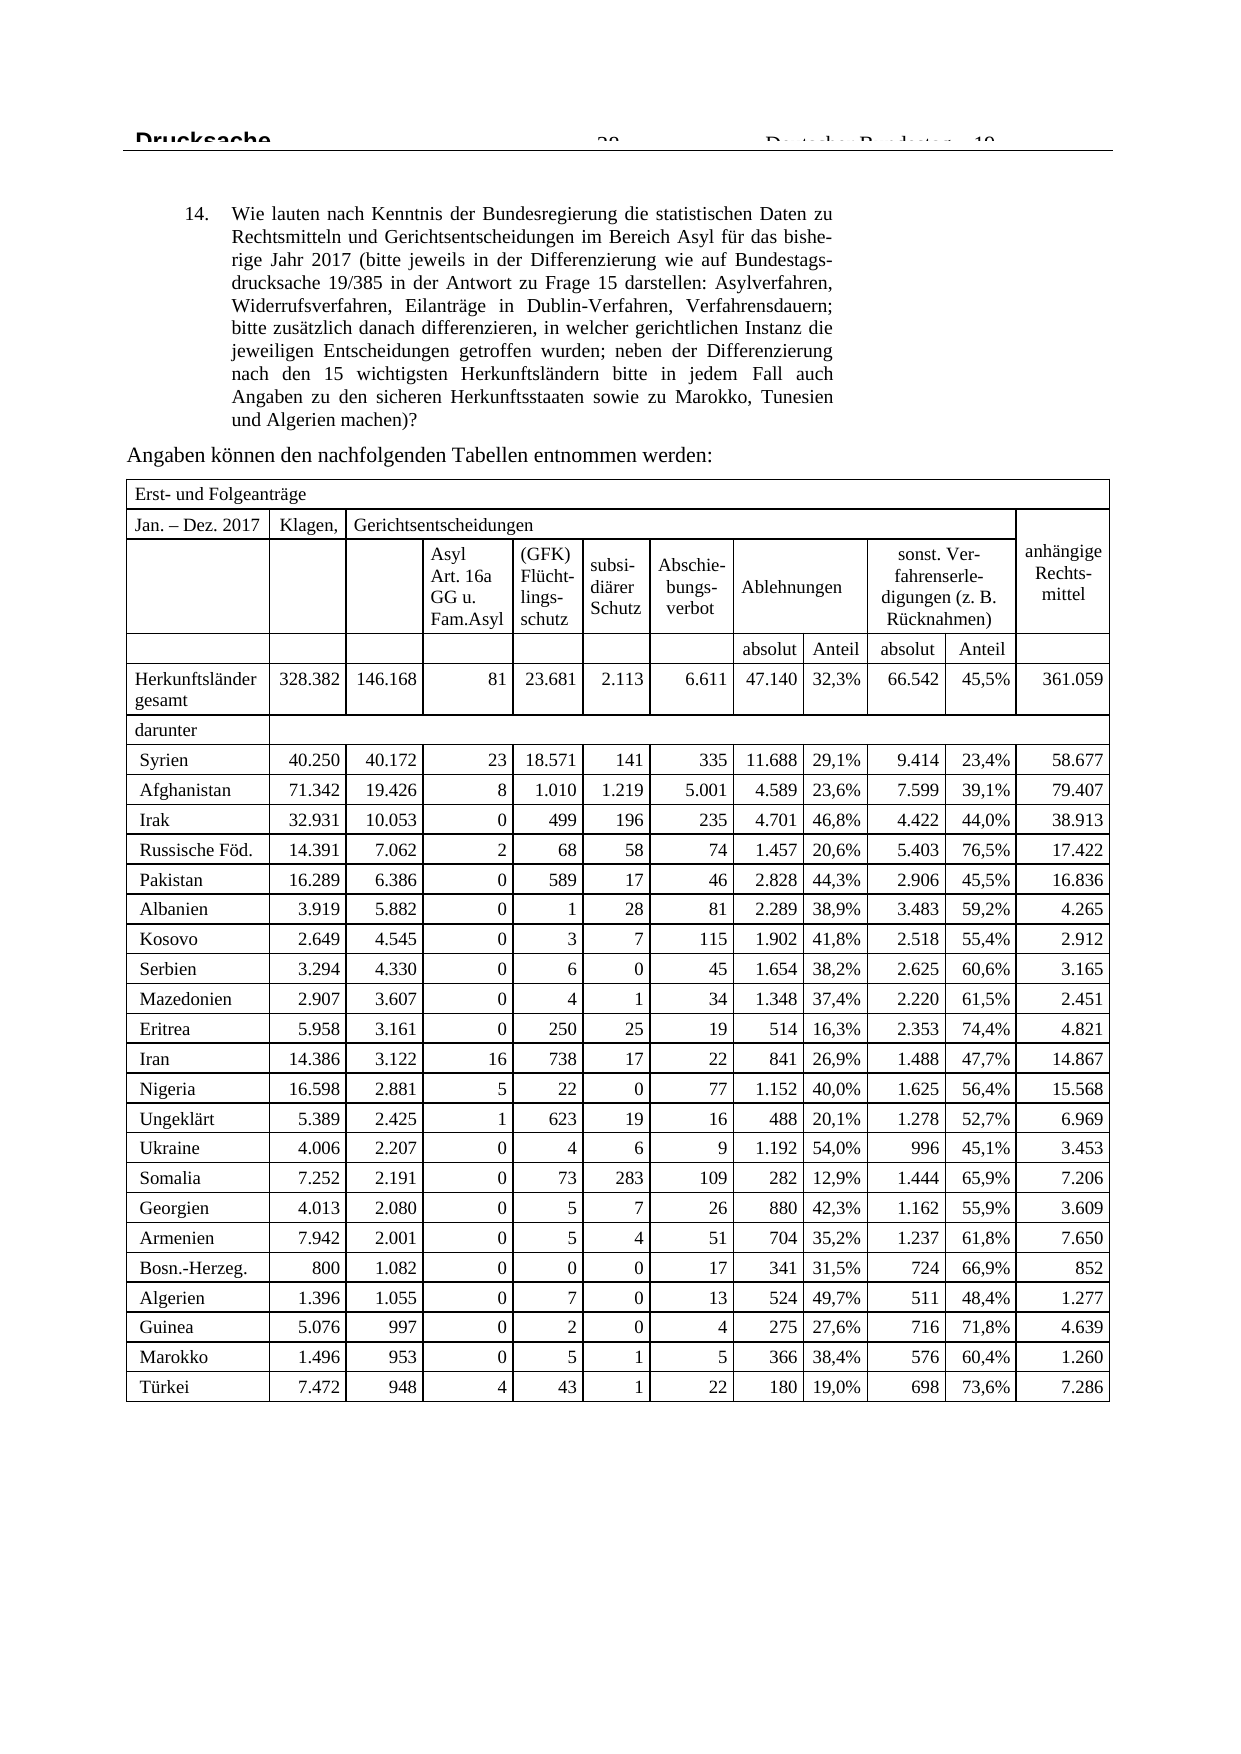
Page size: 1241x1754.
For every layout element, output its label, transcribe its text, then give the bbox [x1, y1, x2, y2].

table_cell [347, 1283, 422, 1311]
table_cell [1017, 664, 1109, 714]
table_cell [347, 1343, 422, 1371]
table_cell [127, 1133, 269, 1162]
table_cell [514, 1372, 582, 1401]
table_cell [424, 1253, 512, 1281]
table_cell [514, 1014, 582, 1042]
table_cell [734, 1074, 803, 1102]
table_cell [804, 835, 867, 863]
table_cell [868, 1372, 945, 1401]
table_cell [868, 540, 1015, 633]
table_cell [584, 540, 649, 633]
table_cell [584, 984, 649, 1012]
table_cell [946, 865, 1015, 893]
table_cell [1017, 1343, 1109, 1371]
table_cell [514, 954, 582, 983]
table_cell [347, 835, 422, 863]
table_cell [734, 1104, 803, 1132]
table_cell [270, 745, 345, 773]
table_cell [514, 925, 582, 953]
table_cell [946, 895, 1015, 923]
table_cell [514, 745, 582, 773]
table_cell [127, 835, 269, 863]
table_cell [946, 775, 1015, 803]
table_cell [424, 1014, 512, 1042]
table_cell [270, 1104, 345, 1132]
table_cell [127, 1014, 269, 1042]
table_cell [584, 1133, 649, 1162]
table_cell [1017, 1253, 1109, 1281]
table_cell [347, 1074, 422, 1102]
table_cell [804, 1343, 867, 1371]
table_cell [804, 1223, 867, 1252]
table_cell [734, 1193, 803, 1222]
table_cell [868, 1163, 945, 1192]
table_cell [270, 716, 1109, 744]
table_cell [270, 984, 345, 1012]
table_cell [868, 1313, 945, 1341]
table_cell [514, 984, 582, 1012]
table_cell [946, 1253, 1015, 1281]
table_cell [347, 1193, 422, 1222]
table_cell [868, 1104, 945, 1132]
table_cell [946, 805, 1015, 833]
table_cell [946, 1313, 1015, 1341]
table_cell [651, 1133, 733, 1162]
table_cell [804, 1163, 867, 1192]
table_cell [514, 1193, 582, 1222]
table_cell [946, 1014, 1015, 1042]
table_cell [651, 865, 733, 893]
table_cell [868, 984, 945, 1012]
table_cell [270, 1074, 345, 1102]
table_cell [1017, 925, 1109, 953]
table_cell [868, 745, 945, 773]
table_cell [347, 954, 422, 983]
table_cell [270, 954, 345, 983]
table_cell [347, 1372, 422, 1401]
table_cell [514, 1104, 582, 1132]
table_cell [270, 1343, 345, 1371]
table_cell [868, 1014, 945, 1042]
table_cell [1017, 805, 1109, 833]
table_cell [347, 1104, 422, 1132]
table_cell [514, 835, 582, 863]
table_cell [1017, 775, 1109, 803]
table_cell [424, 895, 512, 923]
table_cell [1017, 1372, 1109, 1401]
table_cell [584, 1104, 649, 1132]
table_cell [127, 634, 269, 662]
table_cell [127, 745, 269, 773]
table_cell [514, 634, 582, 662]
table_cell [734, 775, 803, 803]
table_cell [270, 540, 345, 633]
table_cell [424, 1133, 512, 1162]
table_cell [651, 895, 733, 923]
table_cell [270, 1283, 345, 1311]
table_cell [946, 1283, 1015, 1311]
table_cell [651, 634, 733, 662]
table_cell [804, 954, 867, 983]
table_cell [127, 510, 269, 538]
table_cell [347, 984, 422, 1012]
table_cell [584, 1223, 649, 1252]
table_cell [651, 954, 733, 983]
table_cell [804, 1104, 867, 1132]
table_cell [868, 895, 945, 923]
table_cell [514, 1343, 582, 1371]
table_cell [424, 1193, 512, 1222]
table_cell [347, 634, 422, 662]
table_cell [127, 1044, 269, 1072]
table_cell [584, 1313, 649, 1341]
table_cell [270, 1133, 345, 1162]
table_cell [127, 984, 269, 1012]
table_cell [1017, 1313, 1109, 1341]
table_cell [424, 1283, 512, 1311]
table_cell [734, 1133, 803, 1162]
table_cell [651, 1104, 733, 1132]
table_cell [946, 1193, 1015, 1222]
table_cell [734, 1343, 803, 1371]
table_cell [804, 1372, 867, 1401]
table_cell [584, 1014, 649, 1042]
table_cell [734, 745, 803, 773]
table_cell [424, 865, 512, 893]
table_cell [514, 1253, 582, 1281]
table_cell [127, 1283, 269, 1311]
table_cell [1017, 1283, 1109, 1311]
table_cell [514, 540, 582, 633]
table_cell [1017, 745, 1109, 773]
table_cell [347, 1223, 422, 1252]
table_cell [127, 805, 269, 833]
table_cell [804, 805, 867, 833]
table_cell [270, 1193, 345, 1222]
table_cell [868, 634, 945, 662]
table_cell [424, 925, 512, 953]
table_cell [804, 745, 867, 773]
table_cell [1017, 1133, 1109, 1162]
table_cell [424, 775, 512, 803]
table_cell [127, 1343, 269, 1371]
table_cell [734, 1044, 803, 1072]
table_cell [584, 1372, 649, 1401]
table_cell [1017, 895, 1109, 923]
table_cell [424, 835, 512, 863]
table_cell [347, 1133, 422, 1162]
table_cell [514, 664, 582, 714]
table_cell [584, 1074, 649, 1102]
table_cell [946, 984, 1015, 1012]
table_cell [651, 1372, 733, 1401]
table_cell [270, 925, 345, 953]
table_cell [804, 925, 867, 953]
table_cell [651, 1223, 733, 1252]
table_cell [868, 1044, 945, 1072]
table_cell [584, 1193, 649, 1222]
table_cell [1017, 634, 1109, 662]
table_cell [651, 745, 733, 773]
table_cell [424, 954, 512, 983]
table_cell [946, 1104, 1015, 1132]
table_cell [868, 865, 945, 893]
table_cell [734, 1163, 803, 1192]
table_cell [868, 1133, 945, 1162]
subtitle Angaben können den nachfolgenden Tabellen entnommen werden: [126, 442, 1126, 467]
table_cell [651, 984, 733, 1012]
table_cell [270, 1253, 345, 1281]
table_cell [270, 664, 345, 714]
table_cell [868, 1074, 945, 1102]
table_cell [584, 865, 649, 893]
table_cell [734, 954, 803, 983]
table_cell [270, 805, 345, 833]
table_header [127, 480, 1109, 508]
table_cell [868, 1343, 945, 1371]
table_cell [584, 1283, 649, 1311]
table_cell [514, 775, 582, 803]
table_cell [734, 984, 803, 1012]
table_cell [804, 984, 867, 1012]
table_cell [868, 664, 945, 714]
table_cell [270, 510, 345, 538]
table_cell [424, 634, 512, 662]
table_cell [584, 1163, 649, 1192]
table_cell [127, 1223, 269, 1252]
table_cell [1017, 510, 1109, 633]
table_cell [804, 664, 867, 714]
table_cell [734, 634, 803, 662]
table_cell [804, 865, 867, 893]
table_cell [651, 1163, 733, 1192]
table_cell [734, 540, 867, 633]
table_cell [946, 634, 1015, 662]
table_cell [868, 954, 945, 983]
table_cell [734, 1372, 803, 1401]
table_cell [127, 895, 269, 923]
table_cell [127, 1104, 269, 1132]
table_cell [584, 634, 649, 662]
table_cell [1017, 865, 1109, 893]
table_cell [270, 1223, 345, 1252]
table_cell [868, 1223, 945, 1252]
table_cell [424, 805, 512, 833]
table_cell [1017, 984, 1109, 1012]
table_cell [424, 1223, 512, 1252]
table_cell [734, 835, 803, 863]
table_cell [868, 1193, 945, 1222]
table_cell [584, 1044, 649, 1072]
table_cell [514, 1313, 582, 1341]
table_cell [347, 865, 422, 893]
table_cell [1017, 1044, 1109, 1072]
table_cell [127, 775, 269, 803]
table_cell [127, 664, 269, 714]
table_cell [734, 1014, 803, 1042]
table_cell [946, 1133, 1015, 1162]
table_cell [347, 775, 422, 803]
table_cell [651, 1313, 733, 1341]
list Wie lauten nach Kenntnis der Bundesregierung die statistischen Daten zu Rechtsmitteln und Gerichtsentscheidungen im Bereich Asyl für das bishe- rige Jahr 2017 (bitte jeweils in der Differenzierung wie auf Bundestags- drucksache 19/385 in der Antwort zu Frage 15 darstellen: Asylverfahren, Widerrufsverfahren, Eilanträge in Dublin-Verfahren, Verfahrensdauern; bitte zusätzlich danach differenzieren, in welcher gerichtlichen Instanz die jeweiligen Entscheidungen getroffen wurden; neben der Differenzierung nach den 15 wichtigsten Herkunftsländern bitte in jedem Fall auch Angaben zu den sicheren Herkunftsstaaten sowie zu Marokko, Tunesien und Algerien machen)? [184, 202, 833, 430]
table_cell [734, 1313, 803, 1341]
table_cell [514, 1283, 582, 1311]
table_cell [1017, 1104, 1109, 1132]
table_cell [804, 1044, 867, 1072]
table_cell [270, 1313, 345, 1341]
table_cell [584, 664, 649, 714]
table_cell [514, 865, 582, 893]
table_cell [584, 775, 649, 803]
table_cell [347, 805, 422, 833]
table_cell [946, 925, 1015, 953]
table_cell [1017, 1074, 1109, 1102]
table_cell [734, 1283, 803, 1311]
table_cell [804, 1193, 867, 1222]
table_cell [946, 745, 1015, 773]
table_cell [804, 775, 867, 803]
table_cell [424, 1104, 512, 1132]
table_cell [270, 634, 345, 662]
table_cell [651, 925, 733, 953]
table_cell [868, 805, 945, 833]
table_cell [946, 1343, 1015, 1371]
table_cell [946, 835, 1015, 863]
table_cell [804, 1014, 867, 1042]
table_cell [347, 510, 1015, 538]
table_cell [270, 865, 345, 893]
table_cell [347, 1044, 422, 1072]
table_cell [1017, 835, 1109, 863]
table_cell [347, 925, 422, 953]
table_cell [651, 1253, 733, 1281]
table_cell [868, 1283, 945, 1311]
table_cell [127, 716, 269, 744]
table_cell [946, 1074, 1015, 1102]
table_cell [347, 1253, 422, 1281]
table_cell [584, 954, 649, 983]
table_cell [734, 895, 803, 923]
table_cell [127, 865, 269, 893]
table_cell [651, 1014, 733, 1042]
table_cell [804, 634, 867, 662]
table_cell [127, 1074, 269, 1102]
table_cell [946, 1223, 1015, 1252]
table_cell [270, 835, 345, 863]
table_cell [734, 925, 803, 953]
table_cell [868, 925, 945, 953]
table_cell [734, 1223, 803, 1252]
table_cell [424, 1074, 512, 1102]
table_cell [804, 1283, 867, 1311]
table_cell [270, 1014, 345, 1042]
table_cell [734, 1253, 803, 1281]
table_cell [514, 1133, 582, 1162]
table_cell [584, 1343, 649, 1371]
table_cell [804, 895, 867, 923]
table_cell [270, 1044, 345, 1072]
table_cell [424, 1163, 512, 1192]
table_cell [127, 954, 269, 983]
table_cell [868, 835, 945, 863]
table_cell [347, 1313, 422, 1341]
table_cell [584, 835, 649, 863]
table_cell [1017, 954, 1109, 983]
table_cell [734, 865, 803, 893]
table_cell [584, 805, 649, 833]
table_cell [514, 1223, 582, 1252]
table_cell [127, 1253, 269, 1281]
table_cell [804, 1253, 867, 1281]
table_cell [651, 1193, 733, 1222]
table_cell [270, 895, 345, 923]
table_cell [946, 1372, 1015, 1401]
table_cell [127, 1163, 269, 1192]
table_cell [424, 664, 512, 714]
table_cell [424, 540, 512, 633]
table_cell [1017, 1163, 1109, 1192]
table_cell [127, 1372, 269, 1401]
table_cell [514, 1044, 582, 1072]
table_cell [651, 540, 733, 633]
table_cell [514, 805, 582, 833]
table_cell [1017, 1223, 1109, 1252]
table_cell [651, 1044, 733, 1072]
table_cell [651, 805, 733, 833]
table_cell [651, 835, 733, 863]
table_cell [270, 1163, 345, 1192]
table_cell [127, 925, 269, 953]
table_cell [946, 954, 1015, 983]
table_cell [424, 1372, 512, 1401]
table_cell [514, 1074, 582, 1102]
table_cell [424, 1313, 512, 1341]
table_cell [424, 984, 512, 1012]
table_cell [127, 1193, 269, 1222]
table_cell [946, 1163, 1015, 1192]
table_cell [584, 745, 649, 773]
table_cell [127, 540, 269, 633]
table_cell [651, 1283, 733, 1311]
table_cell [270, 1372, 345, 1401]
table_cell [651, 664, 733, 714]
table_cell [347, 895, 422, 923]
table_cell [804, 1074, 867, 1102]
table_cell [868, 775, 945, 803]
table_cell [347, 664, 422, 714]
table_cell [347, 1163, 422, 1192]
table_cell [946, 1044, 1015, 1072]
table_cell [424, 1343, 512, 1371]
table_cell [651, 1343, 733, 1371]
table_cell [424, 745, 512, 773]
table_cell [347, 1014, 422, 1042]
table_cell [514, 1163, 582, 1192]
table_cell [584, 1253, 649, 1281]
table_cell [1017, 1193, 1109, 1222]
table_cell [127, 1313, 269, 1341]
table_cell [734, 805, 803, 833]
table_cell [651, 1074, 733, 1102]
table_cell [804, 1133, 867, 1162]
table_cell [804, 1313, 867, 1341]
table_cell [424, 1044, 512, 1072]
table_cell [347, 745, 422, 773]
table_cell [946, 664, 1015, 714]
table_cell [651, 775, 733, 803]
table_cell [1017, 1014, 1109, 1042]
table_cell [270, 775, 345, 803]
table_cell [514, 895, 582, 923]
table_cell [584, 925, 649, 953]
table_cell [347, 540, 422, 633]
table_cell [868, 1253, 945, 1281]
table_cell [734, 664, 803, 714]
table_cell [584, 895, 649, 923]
